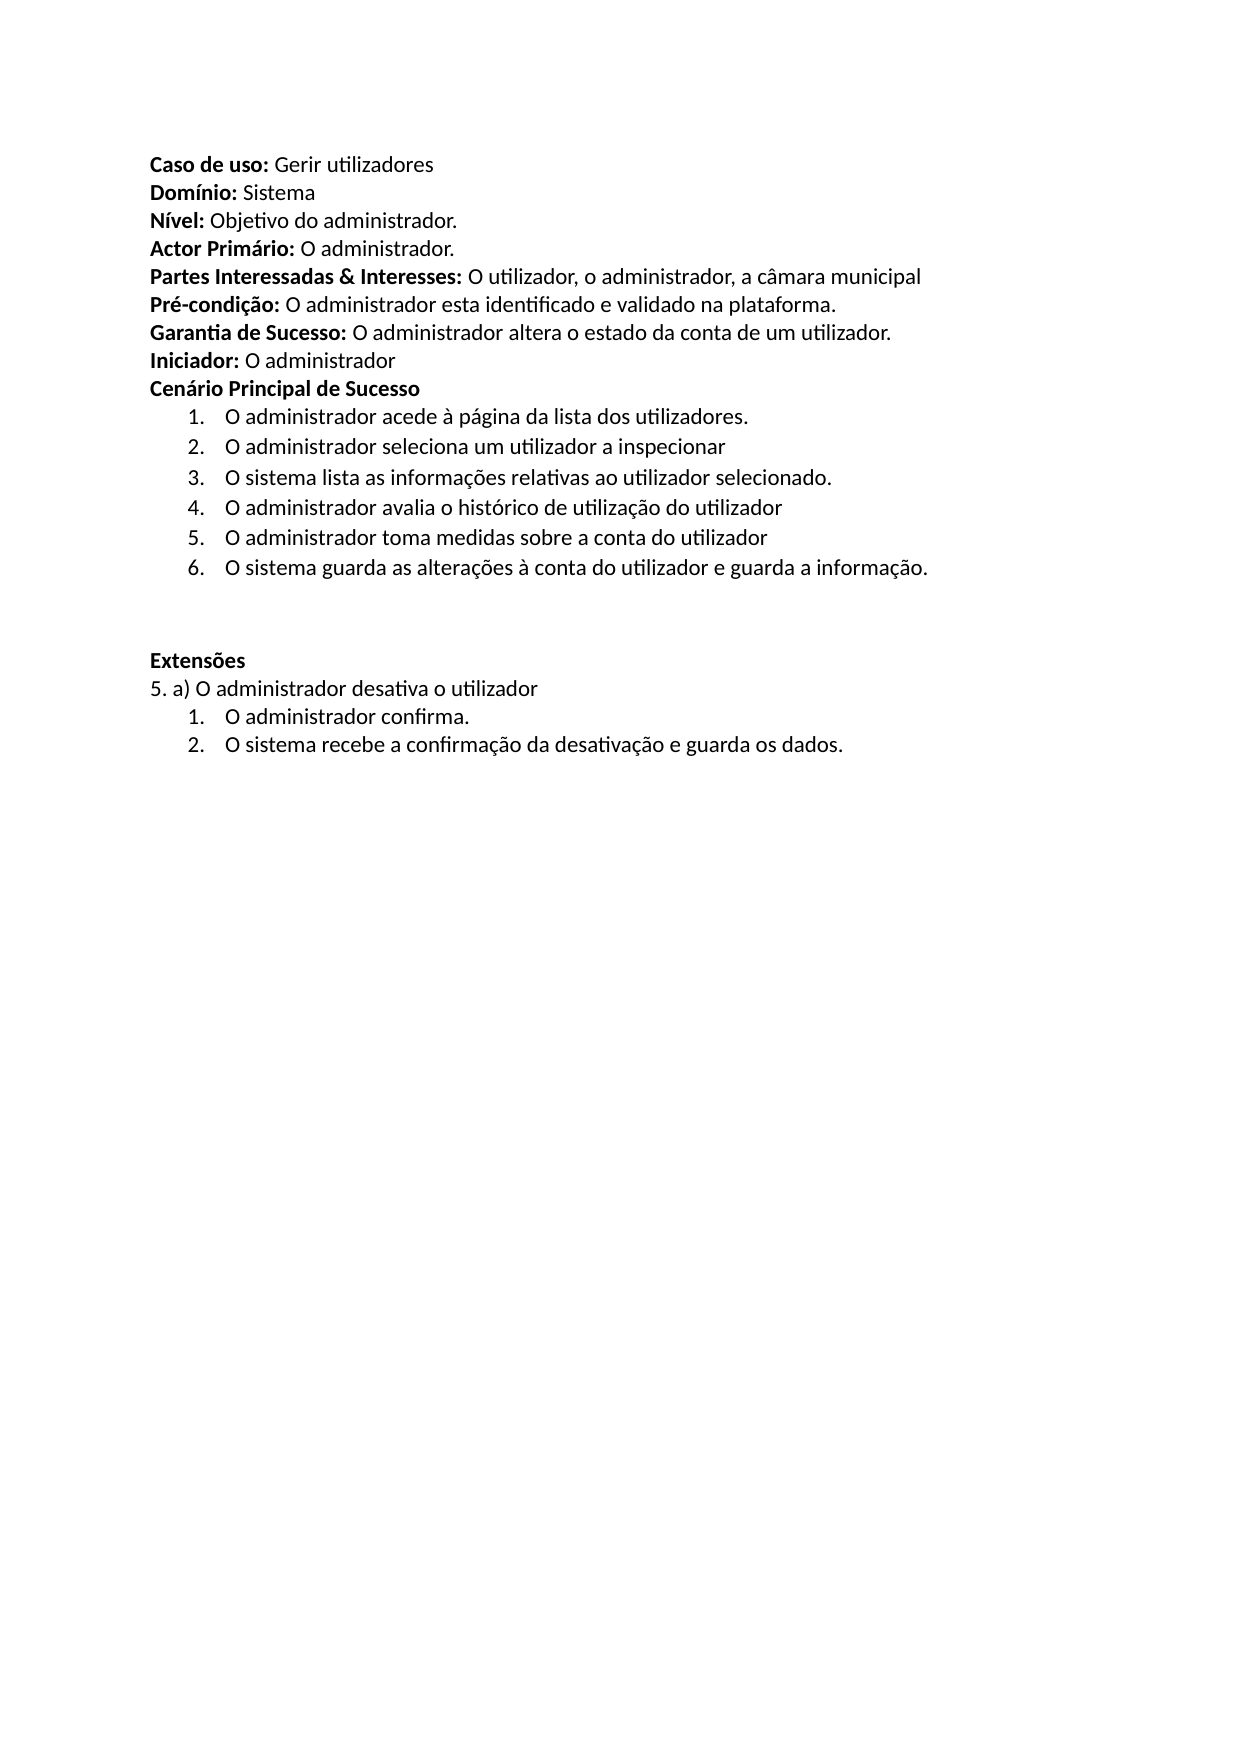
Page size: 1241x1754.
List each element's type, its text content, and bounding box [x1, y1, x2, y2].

text Caso de uso: Gerir utilizadores [150, 150, 1090, 178]
text Extensões [150, 646, 1090, 674]
list O administrador confirma. [187, 702, 1090, 731]
list O sistema recebe a confirmação da desativação e guarda os dados. [187, 731, 1090, 758]
text Partes Interessadas & Interesses: O utilizador, o administrador, a câmara municipal [150, 262, 1090, 290]
list O administrador avalia o histórico de utilização do utilizador [187, 493, 1090, 521]
text Pré-condição: O administrador esta identificado e validado na plataforma. [150, 290, 1090, 318]
text 5. a) O administrador desativa o utilizador [150, 674, 1090, 702]
text Actor Primário: O administrador. [150, 234, 1090, 262]
list O administrador toma medidas sobre a conta do utilizador [187, 523, 1090, 551]
list O sistema lista as informações relativas ao utilizador selecionado. [187, 463, 1090, 491]
text Iniciador: O administrador [150, 346, 1090, 374]
text Cenário Principal de Sucesso [150, 374, 1090, 402]
list O sistema guarda as alterações à conta do utilizador e guarda a informação. [187, 553, 1090, 581]
text Nível: Objetivo do administrador. [150, 206, 1090, 234]
list O administrador acede à página da lista dos utilizadores. [187, 402, 1090, 430]
text Garantia de Sucesso: O administrador altera o estado da conta de um utilizador. [150, 318, 1090, 346]
list O administrador seleciona um utilizador a inspecionar [187, 432, 1090, 460]
text Domínio: Sistema [150, 178, 1090, 206]
